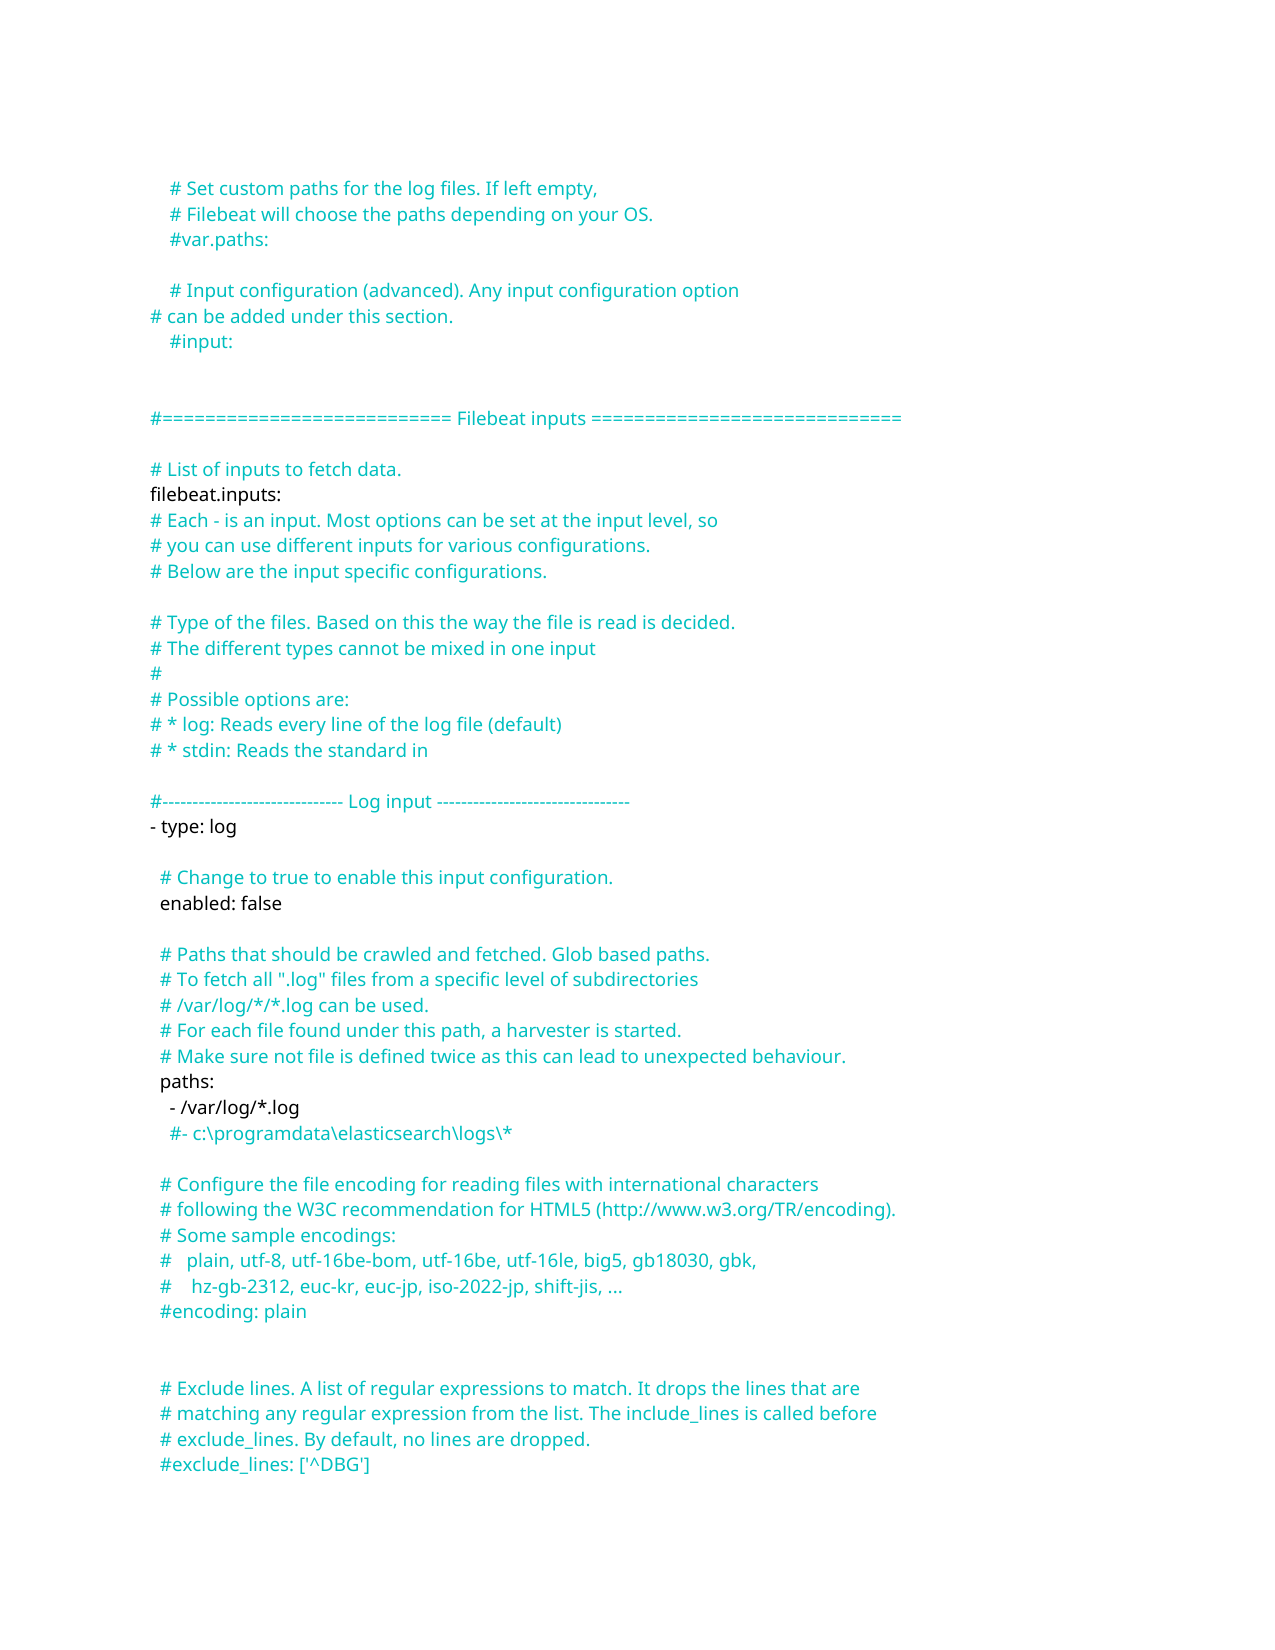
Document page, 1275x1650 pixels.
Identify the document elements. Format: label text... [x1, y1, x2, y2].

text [150, 1401, 1125, 1426]
text - type: log [150, 813, 1125, 839]
text #var.paths: [150, 227, 1125, 252]
text # Paths that should be crawled and fetched. Glob based paths. [150, 941, 1125, 967]
text # Some sample encodings: [150, 1222, 1125, 1247]
text # The different types cannot be mixed in one input [150, 635, 1125, 660]
text #exclude_lines: ['^DBG'] [150, 1452, 1125, 1477]
text # Below are the input specific configurations. [150, 558, 1125, 584]
text # Change to true to enable this input configuration. [150, 864, 1125, 890]
text # Filebeat will choose the paths depending on your OS. [150, 201, 1125, 227]
text #------------------------------ Log input -------------------------------- [150, 788, 1125, 813]
text # can be added under this section. [150, 303, 1125, 329]
text # /var/log/*/*.log can be used. [150, 992, 1125, 1018]
text # Each - is an input. Most options can be set at the input level, so [150, 507, 1125, 533]
text # To fetch all ".log" files from a specific level of subdirectories [150, 967, 1125, 992]
text paths: [150, 1069, 1125, 1094]
text # plain, utf-8, utf-16be-bom, utf-16be, utf-16le, big5, gb18030, gbk, [150, 1247, 1125, 1273]
text # Set custom paths for the log files. If left empty, [150, 176, 1125, 201]
text # you can use different inputs for various configurations. [150, 533, 1125, 558]
text # Type of the files. Based on this the way the file is read is decided. [150, 609, 1125, 635]
text # Configure the file encoding for reading files with international characters [150, 1171, 1125, 1196]
text # List of inputs to fetch data. [150, 456, 1125, 482]
text #input: [150, 329, 1125, 354]
text # * stdin: Reads the standard in [150, 737, 1125, 762]
text # * log: Reads every line of the log file (default) [150, 711, 1125, 737]
text # [150, 660, 1125, 686]
text # exclude_lines. By default, no lines are dropped. [150, 1426, 1125, 1452]
text # Make sure not file is defined twice as this can lead to unexpected behaviour. [150, 1043, 1125, 1069]
text # hz-gb-2312, euc-kr, euc-jp, iso-2022-jp, shift-jis, ... [150, 1273, 1125, 1298]
text # Input configuration (advanced). Any input configuration option [150, 278, 1125, 303]
text # Possible options are: [150, 686, 1125, 711]
text # following the W3C recommendation for HTML5 (http://www.w3.org/TR/encoding). [150, 1196, 1125, 1222]
text enabled: false [150, 890, 1125, 916]
text # Exclude lines. A list of regular expressions to match. It drops the lines that are [150, 1375, 1125, 1401]
text filebeat.inputs: [150, 482, 1125, 507]
text # For each file found under this path, a harvester is started. [150, 1018, 1125, 1043]
text - /var/log/*.log [150, 1094, 1125, 1120]
text #- c:\programdata\elasticsearch\logs\* [150, 1120, 1125, 1145]
text #encoding: plain [150, 1298, 1125, 1324]
text #=========================== Filebeat inputs ============================= [150, 405, 1125, 431]
